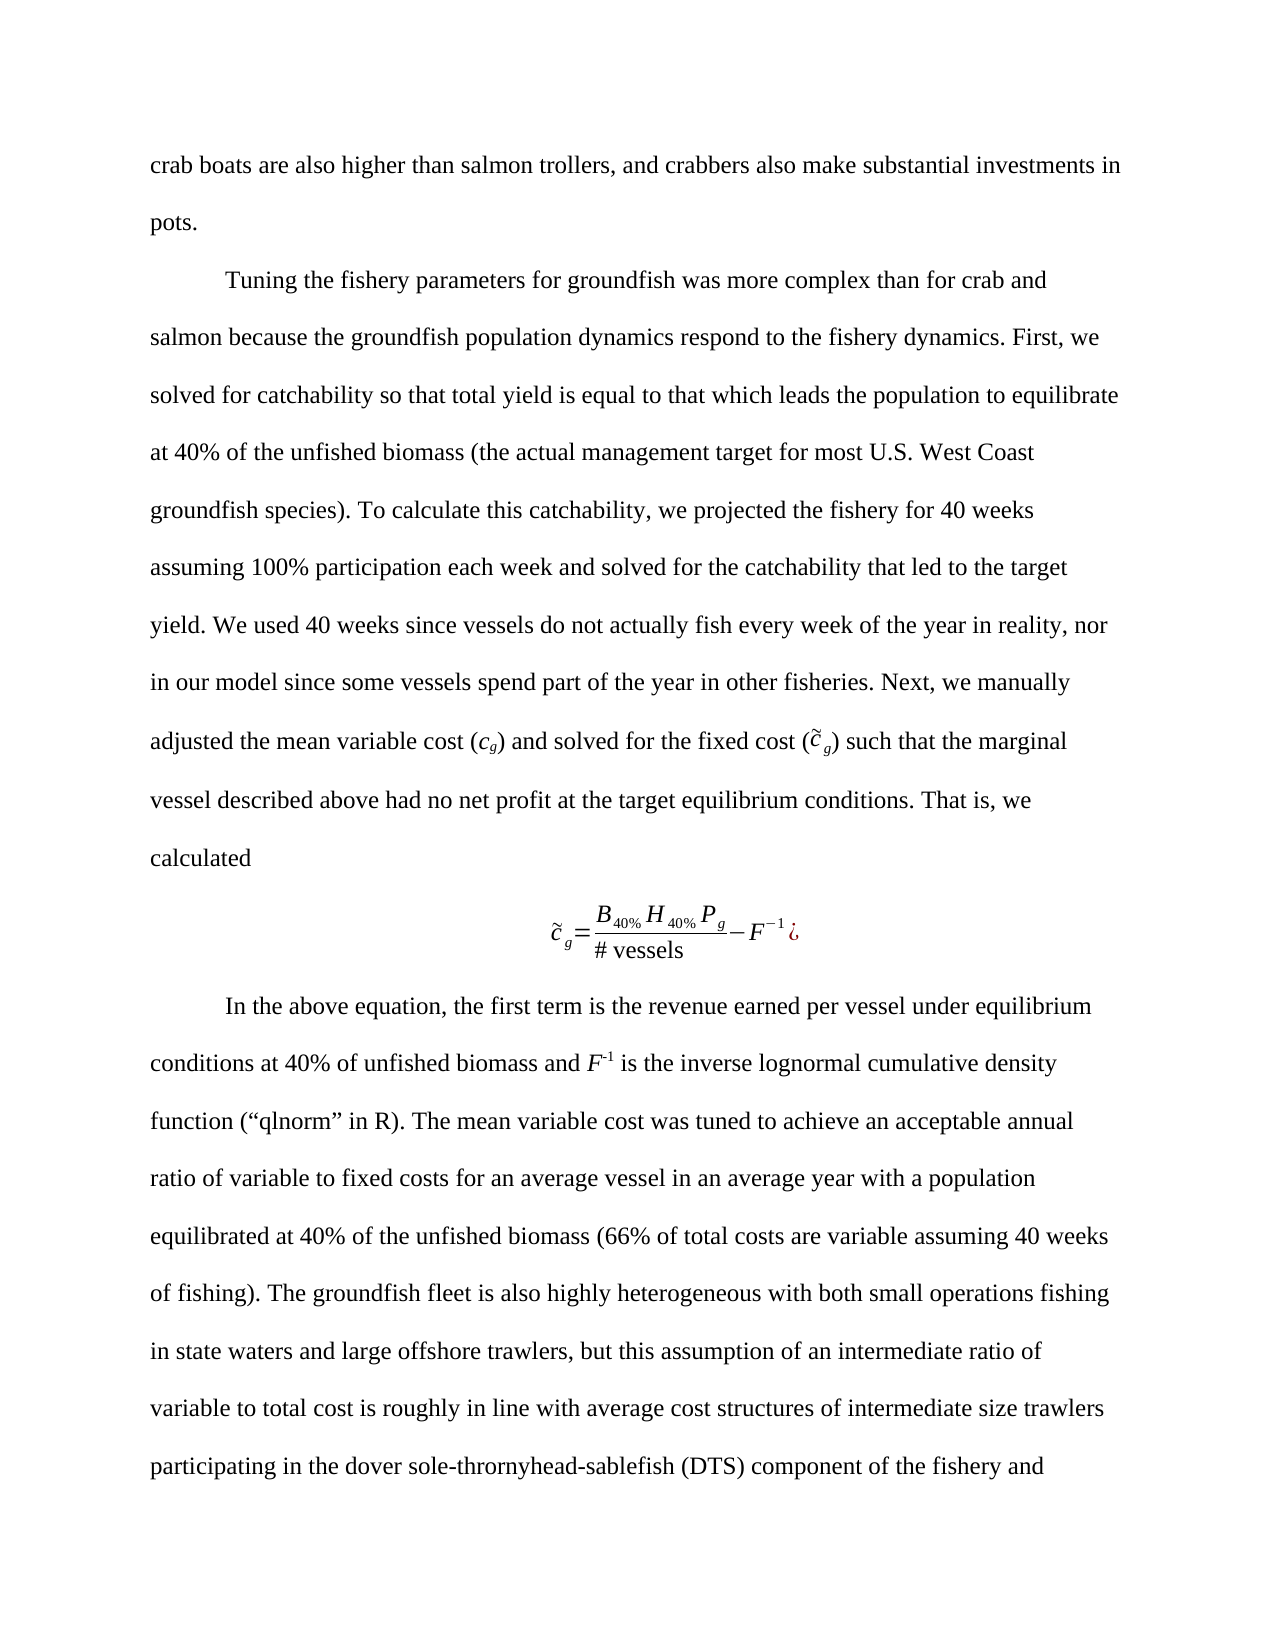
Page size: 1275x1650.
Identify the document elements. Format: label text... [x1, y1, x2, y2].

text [150, 991, 1125, 1479]
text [150, 150, 1125, 236]
text Tuning the fishery parameters for groundfish was more complex than for crab and salmon because the groundfish population dynamics respond to the fishery dynamics. First, we solved for catchability so that total yield is equal to that which leads the population to equilibrate at 40% of the unfished biomass (the actual management target for most U.S. West Coast groundfish species). To calculate this catchability, we projected the fishery for 40 weeks assuming 100% participation each week and solved for the catchability that led to the target yield. We used 40 weeks since vessels do not actually fish every week of the year in reality, nor in our model since some vessels spend part of the year in other fisheries. Next, we manually adjusted the mean variable cost (cg) and solved for the fixed cost () such that the marginal vessel described above had no net profit at the target equilibrium conditions. That is, we calculated [150, 265, 1125, 871]
